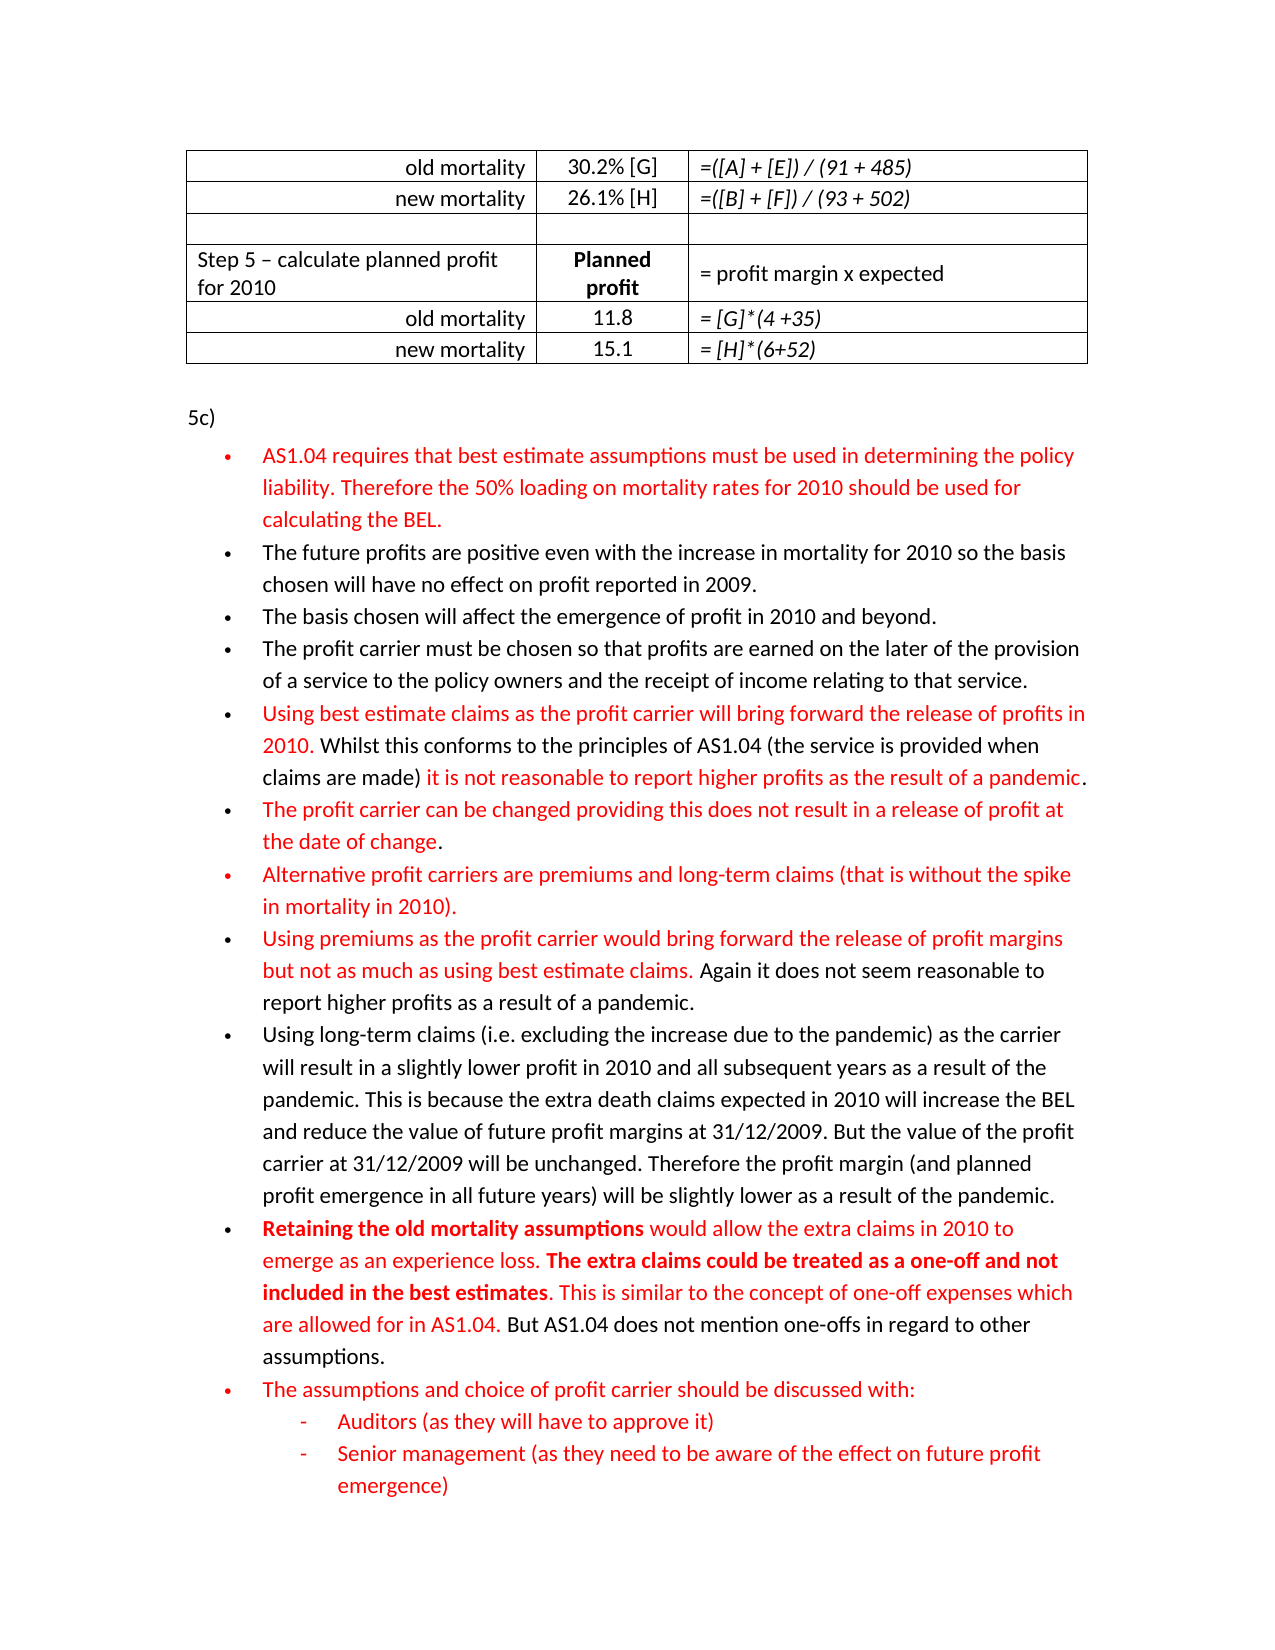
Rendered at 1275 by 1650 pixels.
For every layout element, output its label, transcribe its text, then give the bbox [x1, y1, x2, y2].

list Using premiums as the profit carrier would bring forward the release of profit margins but not as much as using best estimate claims. Again it does not seem reasonable to report higher profits as a result of a pandemic. [225, 924, 1087, 1016]
list The profit carrier can be changed providing this does not result in a release of profit at the date of change. [225, 795, 1087, 856]
list Retaining the old mortality assumptions would allow the extra claims in 2010 to emerge as an experience loss. The extra claims could be treated as a one-off and not included in the best estimates. This is similar to the concept of one-off expenses which are allowed for in AS1.04. But AS1.04 does not mention one-offs in regard to other assumptions. [225, 1214, 1087, 1371]
table_cell Planned profit [537, 245, 688, 301]
table_cell old mortality [187, 151, 536, 181]
table_cell =([B] + [F]) / (93 + 502) [689, 182, 1087, 212]
list Using long-term claims (i.e. excluding the increase due to the pandemic) as the carrier will result in a slightly lower profit in 2010 and all subsequent years as a result of the pandemic. This is because the extra death claims expected in 2010 will increase the BEL and reduce the value of future profit margins at 31/12/2009. But the value of the profit carrier at 31/12/2009 will be unchanged. Therefore the profit margin (and planned profit emergence in all future years) will be slightly lower as a result of the pandemic. [225, 1021, 1087, 1209]
list The future profits are positive even with the increase in mortality for 2010 so the basis chosen will have no effect on profit reported in 2009. [225, 538, 1087, 598]
table_cell new mortality [187, 182, 536, 212]
list Senior management (as they need to be aware of the effect on future profit emergence) [300, 1439, 1087, 1499]
table_cell = [H]*(6+52) [689, 333, 1087, 363]
table_cell [689, 214, 1087, 244]
table_cell Step 5 – calculate planned profit for 2010 [187, 245, 536, 301]
table_cell =([A] + [E]) / (91 + 485) [689, 151, 1087, 181]
list The assumptions and choice of profit carrier should be discussed with: [225, 1375, 1087, 1403]
list AS1.04 requires that best estimate assumptions must be used in determining the policy liability. Therefore the 50% loading on mortality rates for 2010 should be used for calculating the BEL. [225, 441, 1087, 534]
table_cell old mortality [187, 302, 536, 332]
table_cell new mortality [187, 333, 536, 363]
text 5c) [187, 403, 1087, 431]
table_cell 11.8 [537, 302, 688, 332]
list The basis chosen will affect the emergence of profit in 2010 and beyond. [225, 602, 1087, 630]
table_cell 30.2% [G] [537, 151, 688, 181]
table_cell 15.1 [537, 333, 688, 363]
list The profit carrier must be chosen so that profits are earned on the later of the provision of a service to the policy owners and the receipt of income relating to that service. [225, 634, 1087, 694]
table_cell [187, 214, 536, 244]
table_cell 26.1% [H] [537, 182, 688, 212]
list Auditors (as they will have to approve it) [300, 1407, 1087, 1435]
table_cell = [G]*(4 +35) [689, 302, 1087, 332]
table_cell = profit margin x expected [689, 245, 1087, 301]
table_cell [537, 214, 688, 244]
list Alternative profit carriers are premiums and long-term claims (that is without the spike in mortality in 2010). [225, 860, 1087, 920]
list Using best estimate claims as the profit carrier will bring forward the release of profits in 2010. Whilst this conforms to the principles of AS1.04 (the service is provided when claims are made) it is not reasonable to report higher profits as the result of a pandemic. [225, 699, 1087, 791]
